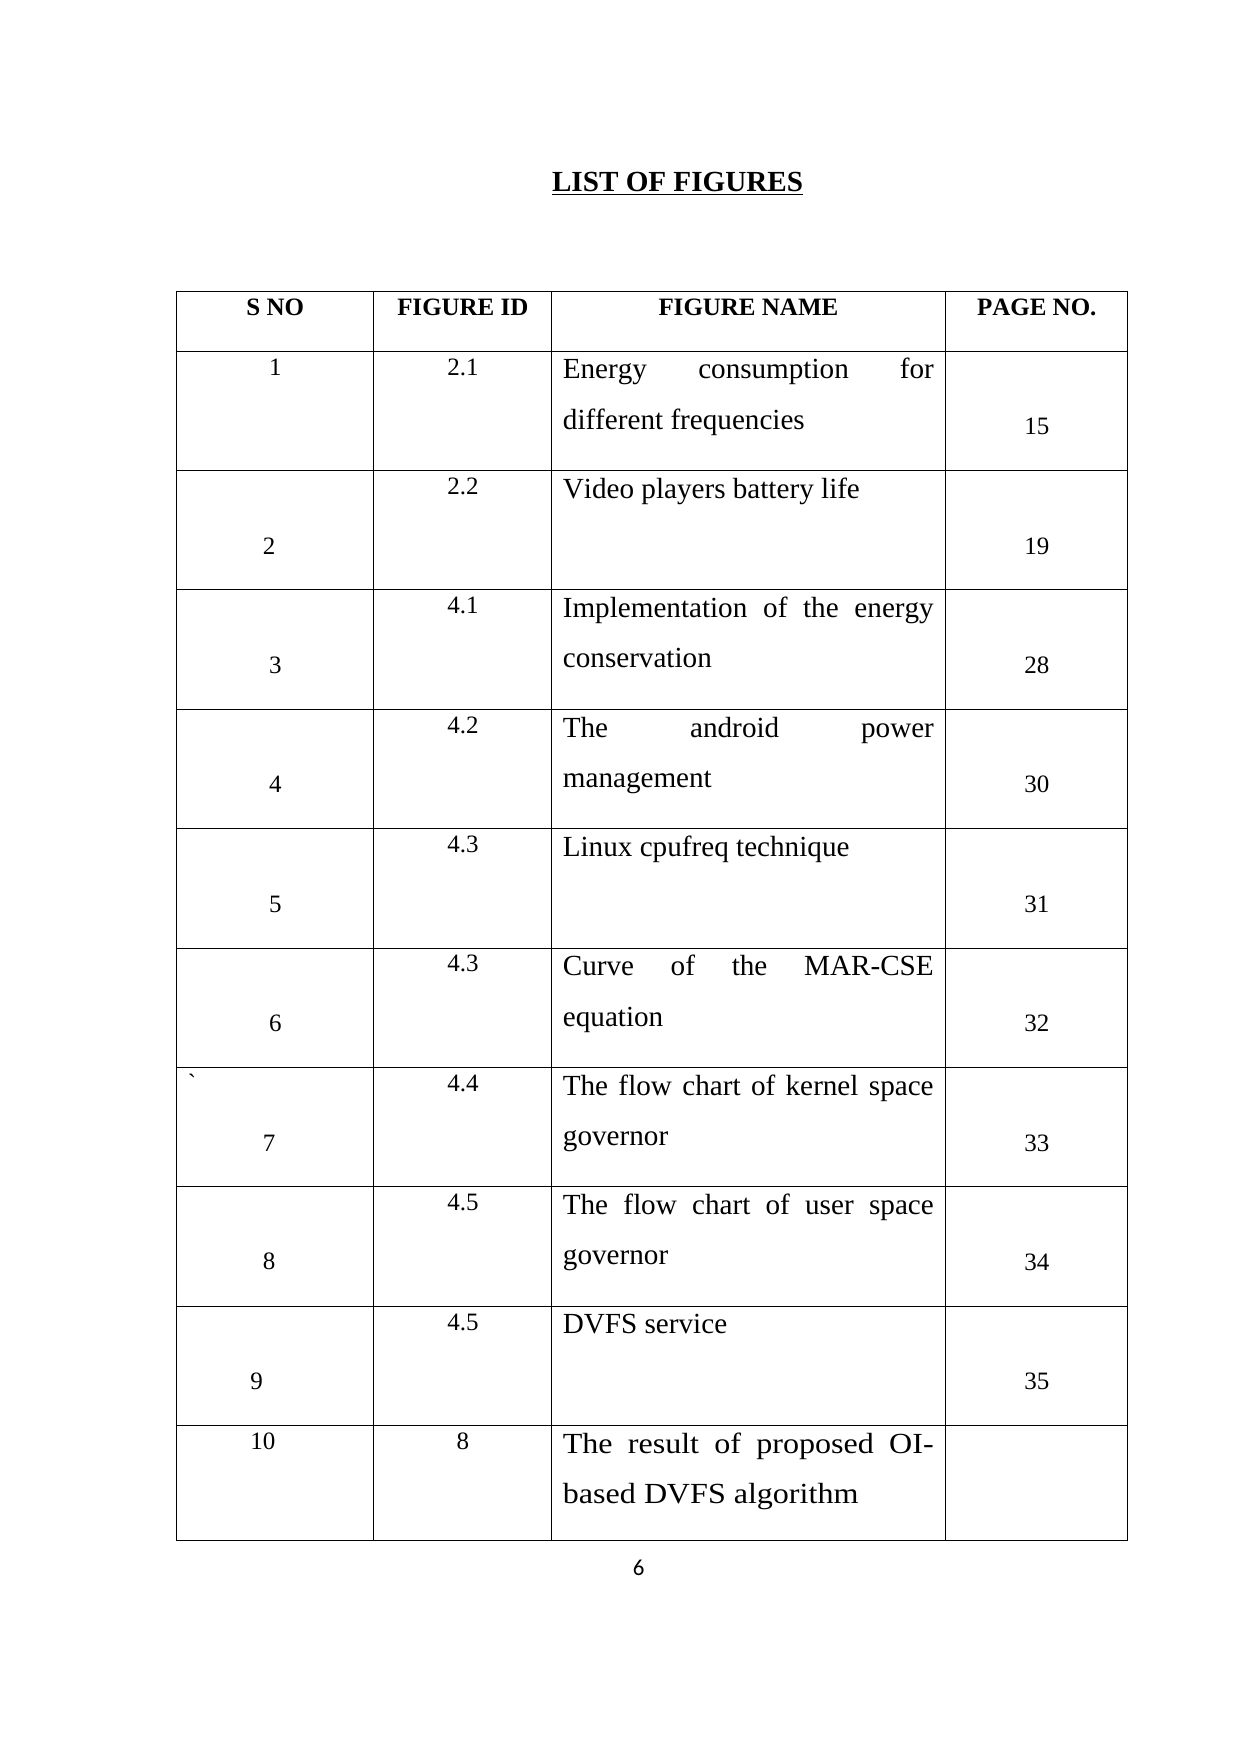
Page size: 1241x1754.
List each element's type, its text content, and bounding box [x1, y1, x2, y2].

table_cell The result of proposed OI-based DVFS algorithm [552, 1426, 945, 1539]
table_cell 4.5 [374, 1187, 551, 1306]
table_cell Linux cpufreq technique [552, 829, 945, 947]
table_cell 30 [946, 710, 1127, 828]
table_cell [946, 1426, 1127, 1539]
table_header FIGURE ID [374, 292, 551, 351]
table_cell 10 [177, 1426, 373, 1539]
table_cell 15 [946, 352, 1127, 470]
table_cell Curve of the MAR-CSE equation [552, 949, 945, 1067]
table_cell 4.3 [374, 829, 551, 947]
table_cell DVFS service [552, 1307, 945, 1425]
table_cell 5 [177, 829, 373, 947]
table_cell 28 [946, 590, 1127, 709]
table_cell 4.4 [374, 1068, 551, 1186]
table_header PAGE NO. [946, 292, 1127, 351]
table_cell 8 [177, 1187, 373, 1306]
table_cell 2.2 [374, 471, 551, 589]
table_cell 35 [946, 1307, 1127, 1425]
table_cell 4 [177, 710, 373, 828]
table_cell 8 [374, 1426, 551, 1539]
table_cell 4.1 [374, 590, 551, 709]
table_cell 6 [177, 949, 373, 1067]
table_cell The flow chart of kernel space governor [552, 1068, 945, 1186]
table_cell Video players battery life [552, 471, 945, 589]
table_header S NO [177, 292, 373, 351]
table_cell The flow chart of user space governor [552, 1187, 945, 1306]
table_cell 1 [177, 352, 373, 470]
table_cell 19 [946, 471, 1127, 589]
table_cell The android power management [552, 710, 945, 828]
table_cell 2 [177, 471, 373, 589]
table_cell 4.3 [374, 949, 551, 1067]
table_cell 2.1 [374, 352, 551, 470]
table_cell 32 [946, 949, 1127, 1067]
table_cell 9 [177, 1307, 373, 1425]
table_cell Implementation of the energy conservation [552, 590, 945, 709]
text LIST OF FIGURES [164, 164, 1190, 198]
table_cell 4.5 [374, 1307, 551, 1425]
table_cell 3 [177, 590, 373, 709]
table_header FIGURE NAME [552, 292, 945, 351]
table_cell ` 7 [177, 1068, 373, 1186]
table_cell 4.2 [374, 710, 551, 828]
table_cell 34 [946, 1187, 1127, 1306]
table_cell 33 [946, 1068, 1127, 1186]
table_cell 31 [946, 829, 1127, 947]
table_cell Energy consumption for different frequencies [552, 352, 945, 470]
